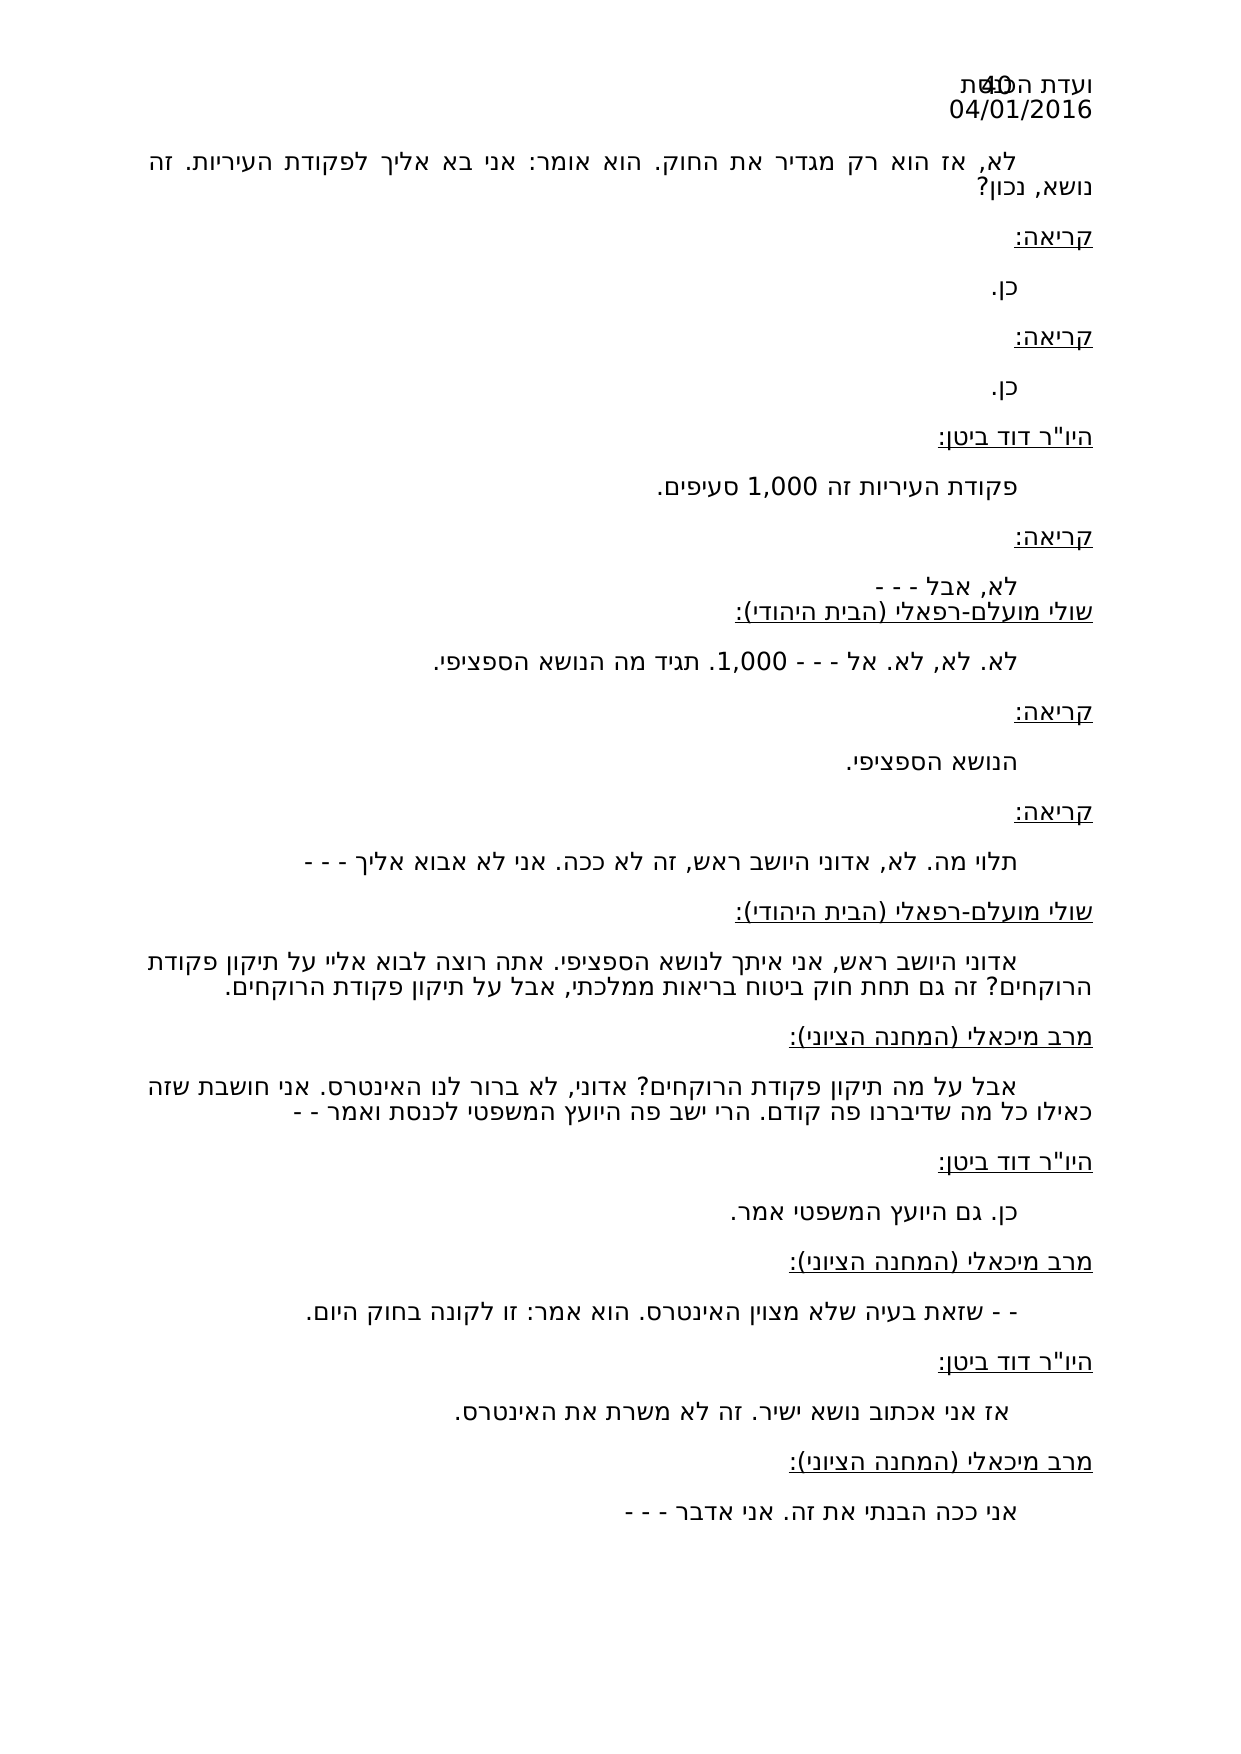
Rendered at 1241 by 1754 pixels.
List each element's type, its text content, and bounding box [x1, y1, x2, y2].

text היו"ר דוד ביטן: [147, 1350, 1093, 1375]
text קריאה: [147, 525, 1093, 550]
text קריאה: [147, 700, 1093, 725]
text - - שזאת בעיה שלא מצוין האינטרס. הוא אמר: זו לקונה בחוק היום. [147, 1300, 1093, 1325]
text לא, אז הוא רק מגדיר את החוק. הוא אומר: אני בא אליך לפקודת העיריות. זה נושא, נכון? [147, 150, 1093, 200]
text מרב מיכאלי (המחנה הציוני): [147, 1250, 1093, 1275]
text כן. [147, 275, 1093, 300]
text שולי מועלם-רפאלי (הבית היהודי): [147, 900, 1093, 925]
text אז אני אכתוב נושא ישיר. זה לא משרת את האינטרס. [147, 1400, 1093, 1425]
text אני ככה הבנתי את זה. אני אדבר - - - [147, 1500, 1093, 1525]
text אבל על מה תיקון פקודת הרוקחים? אדוני, לא ברור לנו האינטרס. אני חושבת שזה כאילו כל מה שדיברנו פה קודם. הרי ישב פה היועץ המשפטי לכנסת ואמר - - [147, 1075, 1093, 1125]
text כן. [147, 375, 1093, 400]
text אדוני היושב ראש, אני איתך לנושא הספציפי. אתה רוצה לבוא אליי על תיקון פקודת הרוקחים? זה גם תחת חוק ביטוח בריאות ממלכתי, אבל על תיקון פקודת הרוקחים. [147, 950, 1093, 1000]
text היו"ר דוד ביטן: [147, 425, 1093, 450]
text הנושא הספציפי. [147, 750, 1093, 775]
text קריאה: [147, 800, 1093, 825]
text היו"ר דוד ביטן: [147, 1150, 1093, 1175]
text קריאה: [147, 225, 1093, 250]
text מרב מיכאלי (המחנה הציוני): [147, 1450, 1093, 1475]
text פקודת העיריות זה 1,000 סעיפים. [147, 475, 1093, 500]
text מרב מיכאלי (המחנה הציוני): [147, 1025, 1093, 1050]
text כן. גם היועץ המשפטי אמר. [147, 1200, 1093, 1225]
text קריאה: [147, 325, 1093, 350]
text שולי מועלם-רפאלי (הבית היהודי): [147, 600, 1093, 625]
text לא. לא, לא. אל - - - 1,000. תגיד מה הנושא הספציפי. [147, 650, 1093, 675]
text לא, אבל - - - [147, 575, 1093, 600]
text תלוי מה. לא, אדוני היושב ראש, זה לא ככה. אני לא אבוא אליך - - - [147, 850, 1093, 875]
